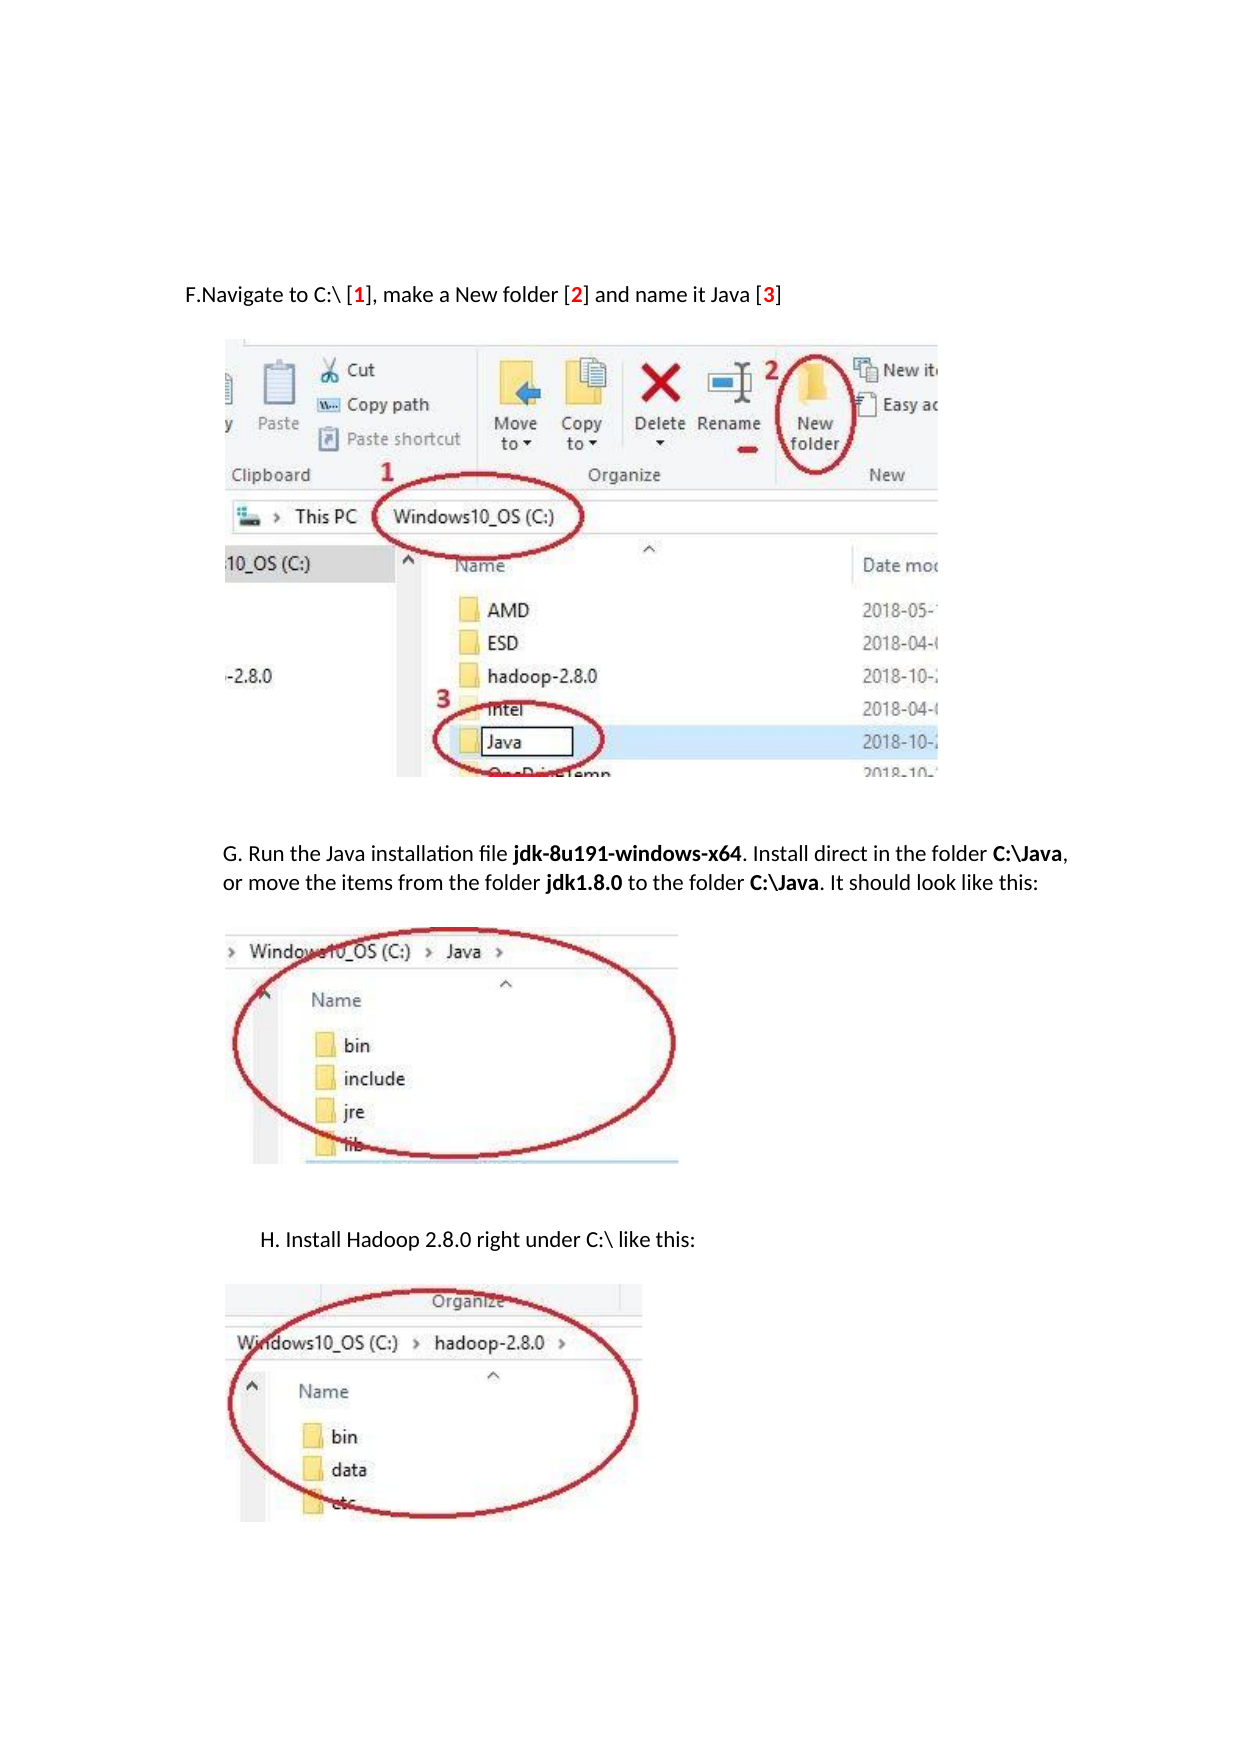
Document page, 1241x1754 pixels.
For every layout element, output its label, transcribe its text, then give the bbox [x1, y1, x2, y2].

picture [225, 1284, 643, 1522]
text F.Navigate to C:\ [1], make a New folder [2] and name it Java [3] [185, 280, 1182, 308]
picture [225, 927, 679, 1164]
text H. Install Hadoop 2.8.0 right under C:\ like this: [260, 1225, 1182, 1253]
picture [225, 339, 938, 777]
text G. Run the Java installation file jdk-8u191-windows-x64. Install direct in the folder C:\Java, or move the items from the folder jdk1.8.0 to the folder C:\Java. It should look like this: [223, 839, 1081, 897]
